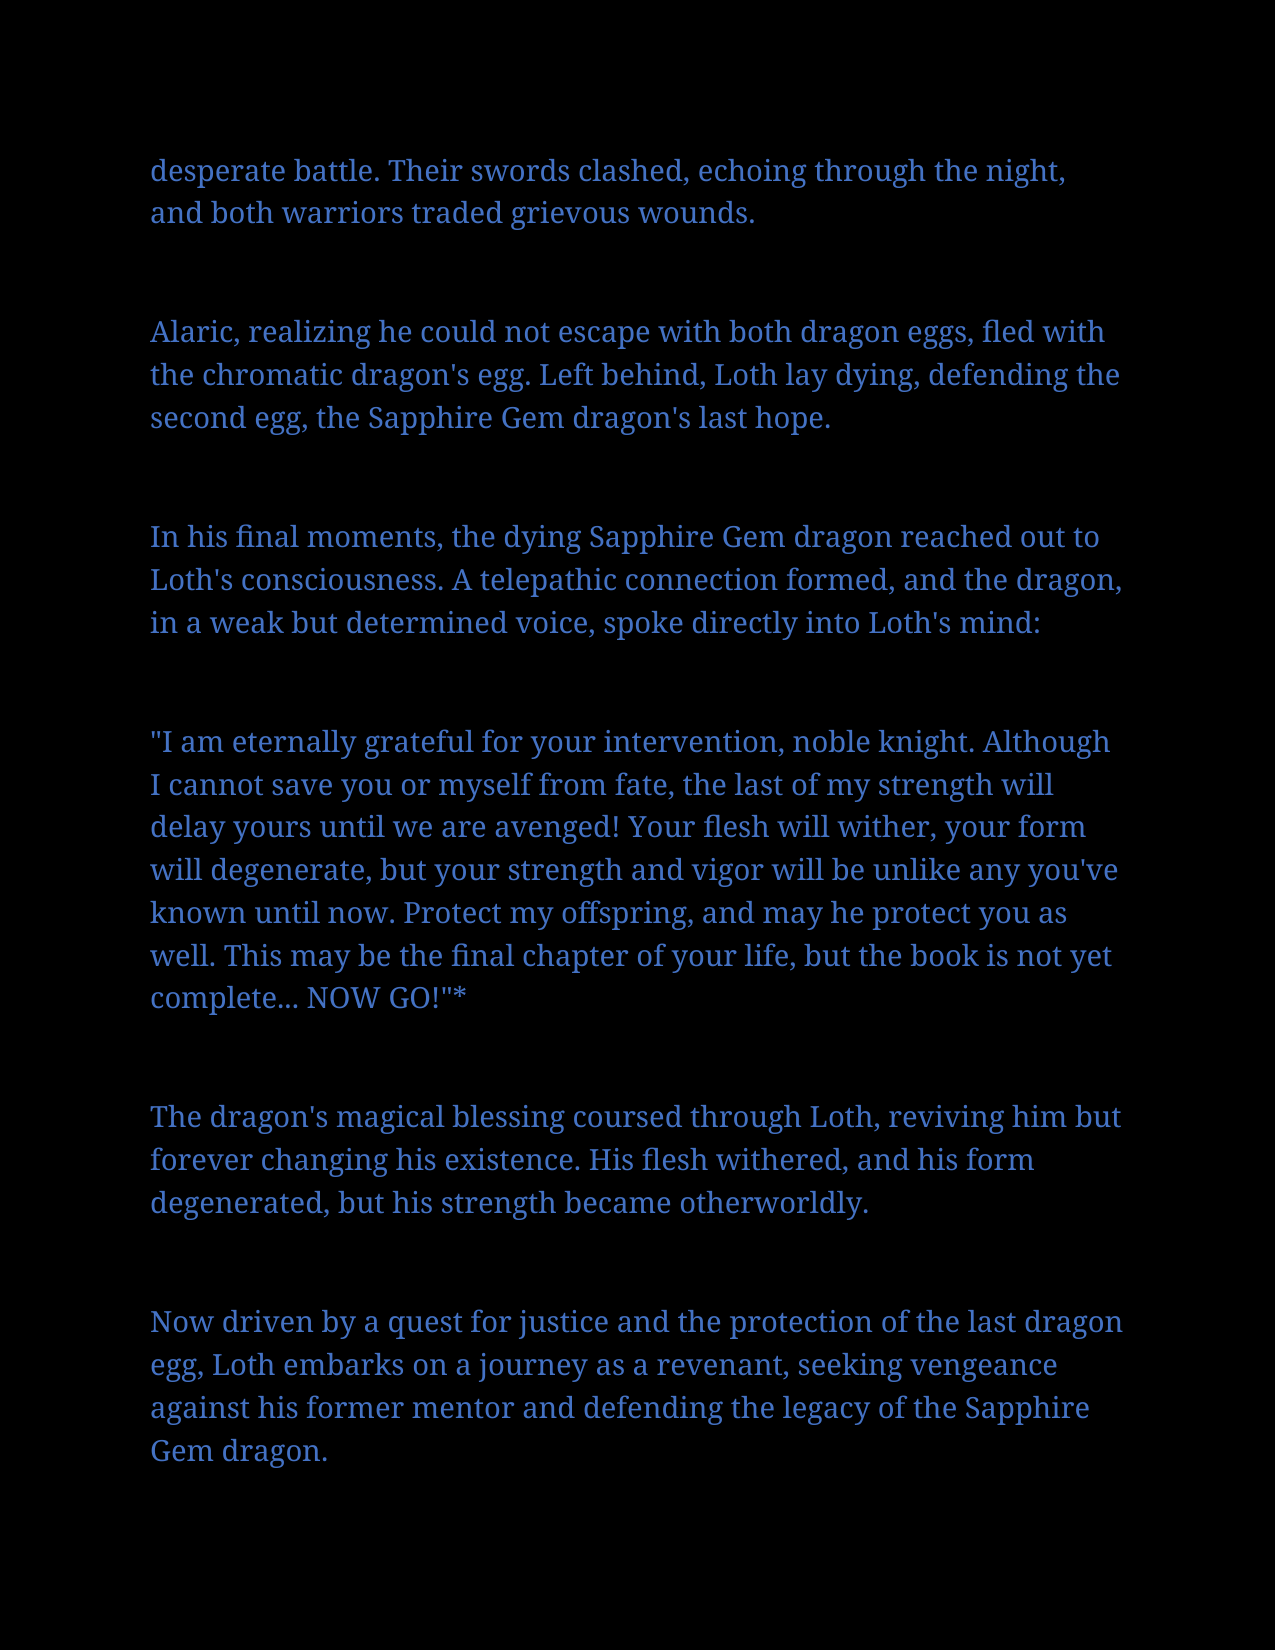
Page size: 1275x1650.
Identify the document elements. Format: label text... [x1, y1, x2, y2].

text "I am eternally grateful for your intervention, noble knight. Although I cannot save you or myself from fate, the last of my strength will delay yours until we are avenged! Your flesh will wither, your form will degenerate, but your strength and vigor will be unlike any you've known until now. Protect my offspring, and may he protect you as well. This may be the final chapter of your life, but the book is not yet complete... NOW GO!"* [150, 721, 1125, 1017]
text The dragon's magical blessing coursed through Loth, reviving him but forever changing his existence. His flesh withered, and his form degenerated, but his strength became otherworldly. [150, 1097, 1125, 1222]
text Alaric, realizing he could not escape with both dragon eggs, fled with the chromatic dragon's egg. Left behind, Loth lay dying, defending the second egg, the Sapphire Gem dragon's last hope. [150, 312, 1125, 437]
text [150, 150, 1125, 232]
text Now driven by a quest for justice and the protection of the last dragon egg, Loth embarks on a journey as a revenant, seeking vengeance against his former mentor and defending the legacy of the Sapphire Gem dragon. [150, 1301, 1125, 1469]
text In his final moments, the dying Sapphire Gem dragon reached out to Loth's consciousness. A telepathic connection formed, and the dragon, in a weak but determined voice, spoke directly into Loth's mind: [150, 516, 1125, 642]
